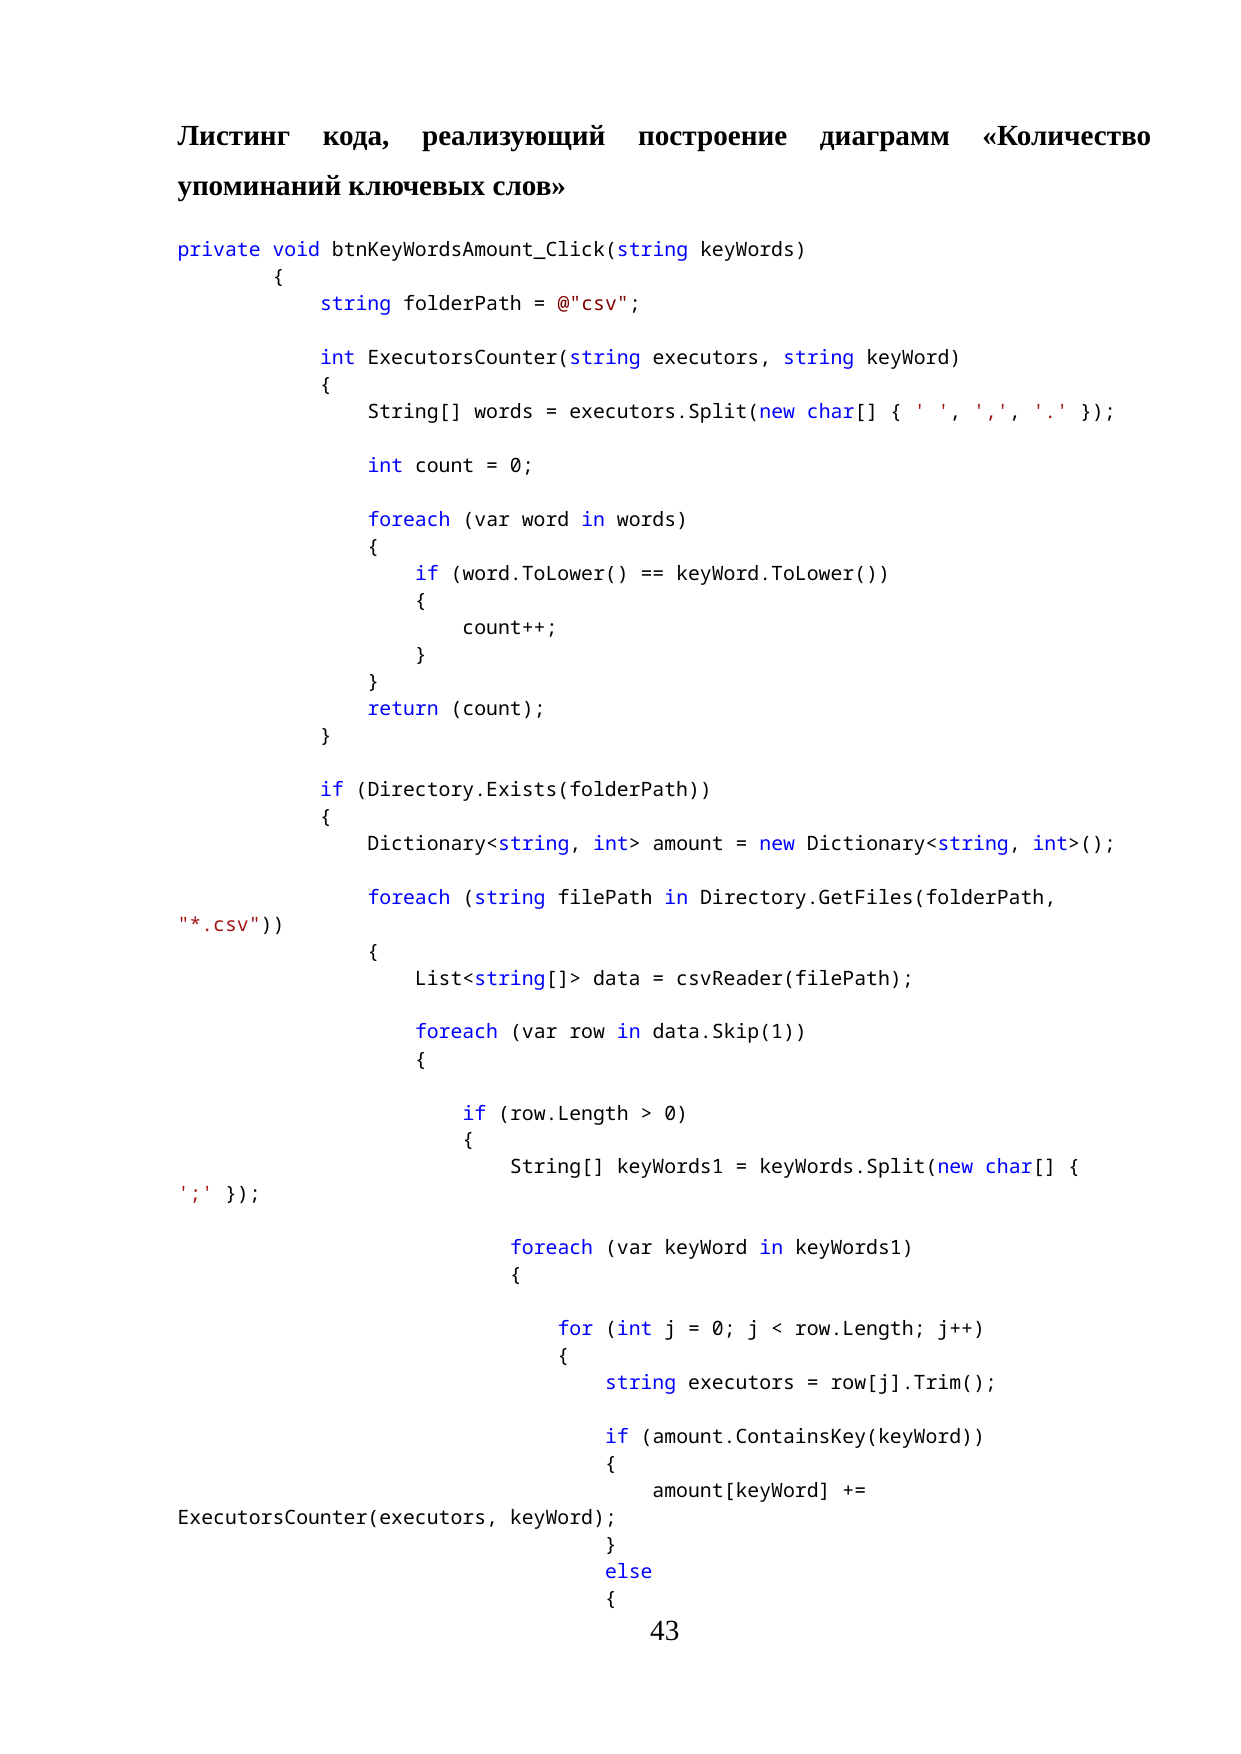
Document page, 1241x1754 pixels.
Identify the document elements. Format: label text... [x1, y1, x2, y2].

text if (row.Length > 0) [177, 1099, 1152, 1126]
text { [177, 370, 1152, 397]
text } [177, 721, 1152, 748]
text List<string[]> data = csvReader(filePath); [177, 964, 1152, 991]
text { [177, 1261, 1152, 1288]
text string executors = row[j].Trim(); [177, 1368, 1152, 1396]
text } [177, 1530, 1152, 1557]
text { [177, 586, 1152, 613]
text foreach (var word in words) [177, 505, 1152, 532]
text if (word.ToLower() == keyWord.ToLower()) [177, 559, 1152, 586]
text { [177, 1342, 1152, 1368]
text foreach (var row in data.Skip(1)) [177, 1018, 1152, 1045]
text { [177, 937, 1152, 964]
text string folderPath = @"csv"; [177, 289, 1152, 316]
text count++; [177, 613, 1152, 640]
text private void btnKeyWordsAmount_Click(string keyWords) [177, 235, 1152, 262]
text { [177, 1126, 1152, 1153]
text int count = 0; [177, 451, 1152, 478]
text { [177, 532, 1152, 559]
text return (count); [177, 694, 1152, 721]
text } [177, 667, 1152, 694]
text for (int j = 0; j < row.Length; j++) [177, 1314, 1152, 1342]
text amount[keyWord] += ExecutorsCounter(executors, keyWord); [177, 1476, 1152, 1530]
text { [177, 262, 1152, 289]
text { [177, 1449, 1152, 1476]
text } [177, 640, 1152, 667]
text if (Directory.Exists(folderPath)) [177, 775, 1152, 802]
text String[] words = executors.Split(new char[] { ' ', ',', '.' }); [177, 397, 1152, 424]
text String[] keyWords1 = keyWords.Split(new char[] { ';' }); [177, 1153, 1152, 1207]
text else [177, 1557, 1152, 1584]
text { [177, 1584, 1152, 1611]
text Листинг кода, реализующий построение диаграмм «Количество упоминаний ключевых слов» [177, 118, 1152, 202]
text Dictionary<string, int> amount = new Dictionary<string, int>(); [177, 829, 1152, 856]
text foreach (var keyWord in keyWords1) [177, 1234, 1152, 1261]
text { [177, 802, 1152, 829]
text if (amount.ContainsKey(keyWord)) [177, 1422, 1152, 1449]
text foreach (string filePath in Directory.GetFiles(folderPath, "*.csv")) [177, 883, 1152, 937]
text { [177, 1045, 1152, 1072]
text int ExecutorsCounter(string executors, string keyWord) [177, 343, 1152, 370]
